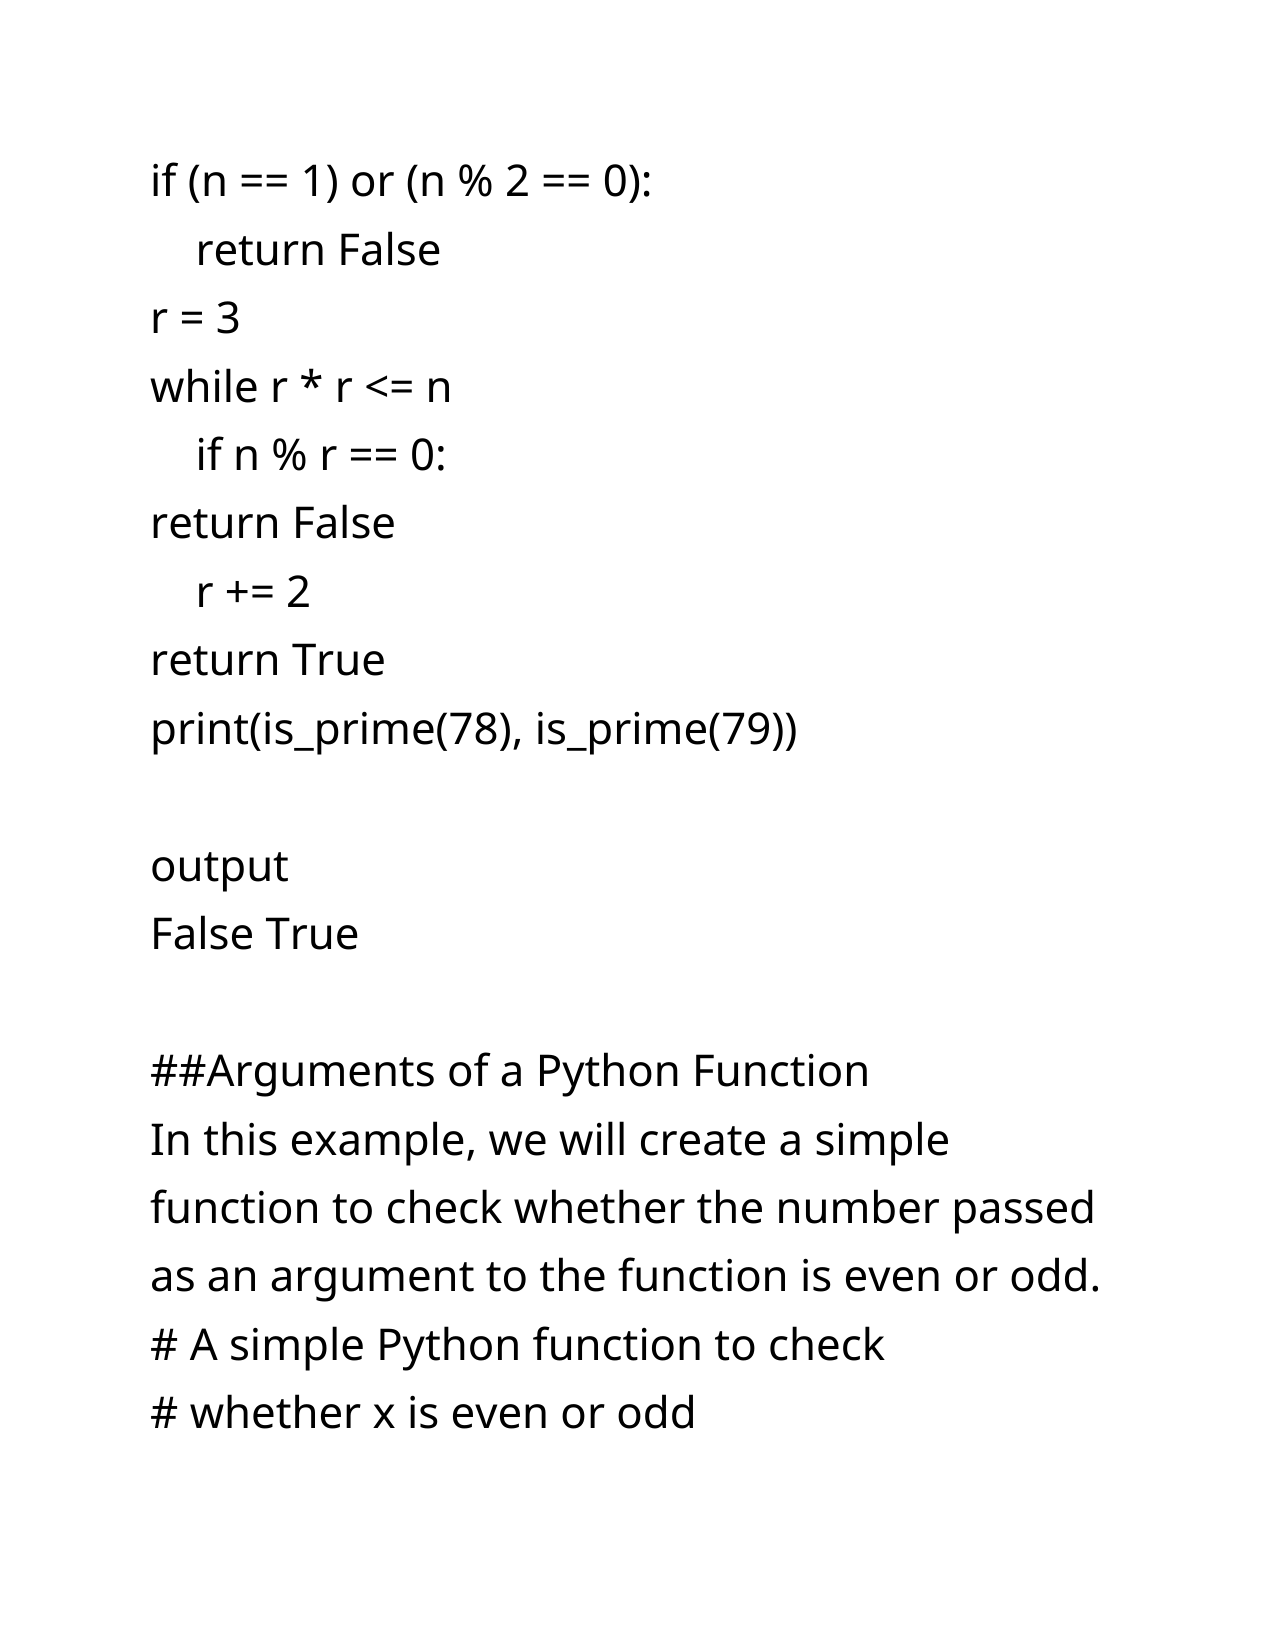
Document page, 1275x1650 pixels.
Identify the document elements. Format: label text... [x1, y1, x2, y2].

text return False [150, 218, 1125, 278]
text if n % r == 0: [150, 424, 1125, 483]
text ##Arguments of a Python Function [150, 1040, 1125, 1099]
text # A simple Python function to check [150, 1313, 1125, 1373]
text # whether x is even or odd [150, 1382, 1125, 1441]
text r = 3 [150, 287, 1125, 346]
text In this example, we will create a simple function to check whether the number passed as an argument to the function is even or odd. [150, 1108, 1125, 1304]
text print(is_prime(78), is_prime(79)) [150, 697, 1125, 757]
text return True [150, 629, 1125, 689]
text return False [150, 492, 1125, 552]
text r += 2 [150, 561, 1125, 620]
text False True [150, 903, 1125, 962]
text output [150, 834, 1125, 894]
text if (n == 1) or (n % 2 == 0): [150, 150, 1125, 209]
text while r * r <= n [150, 355, 1125, 415]
